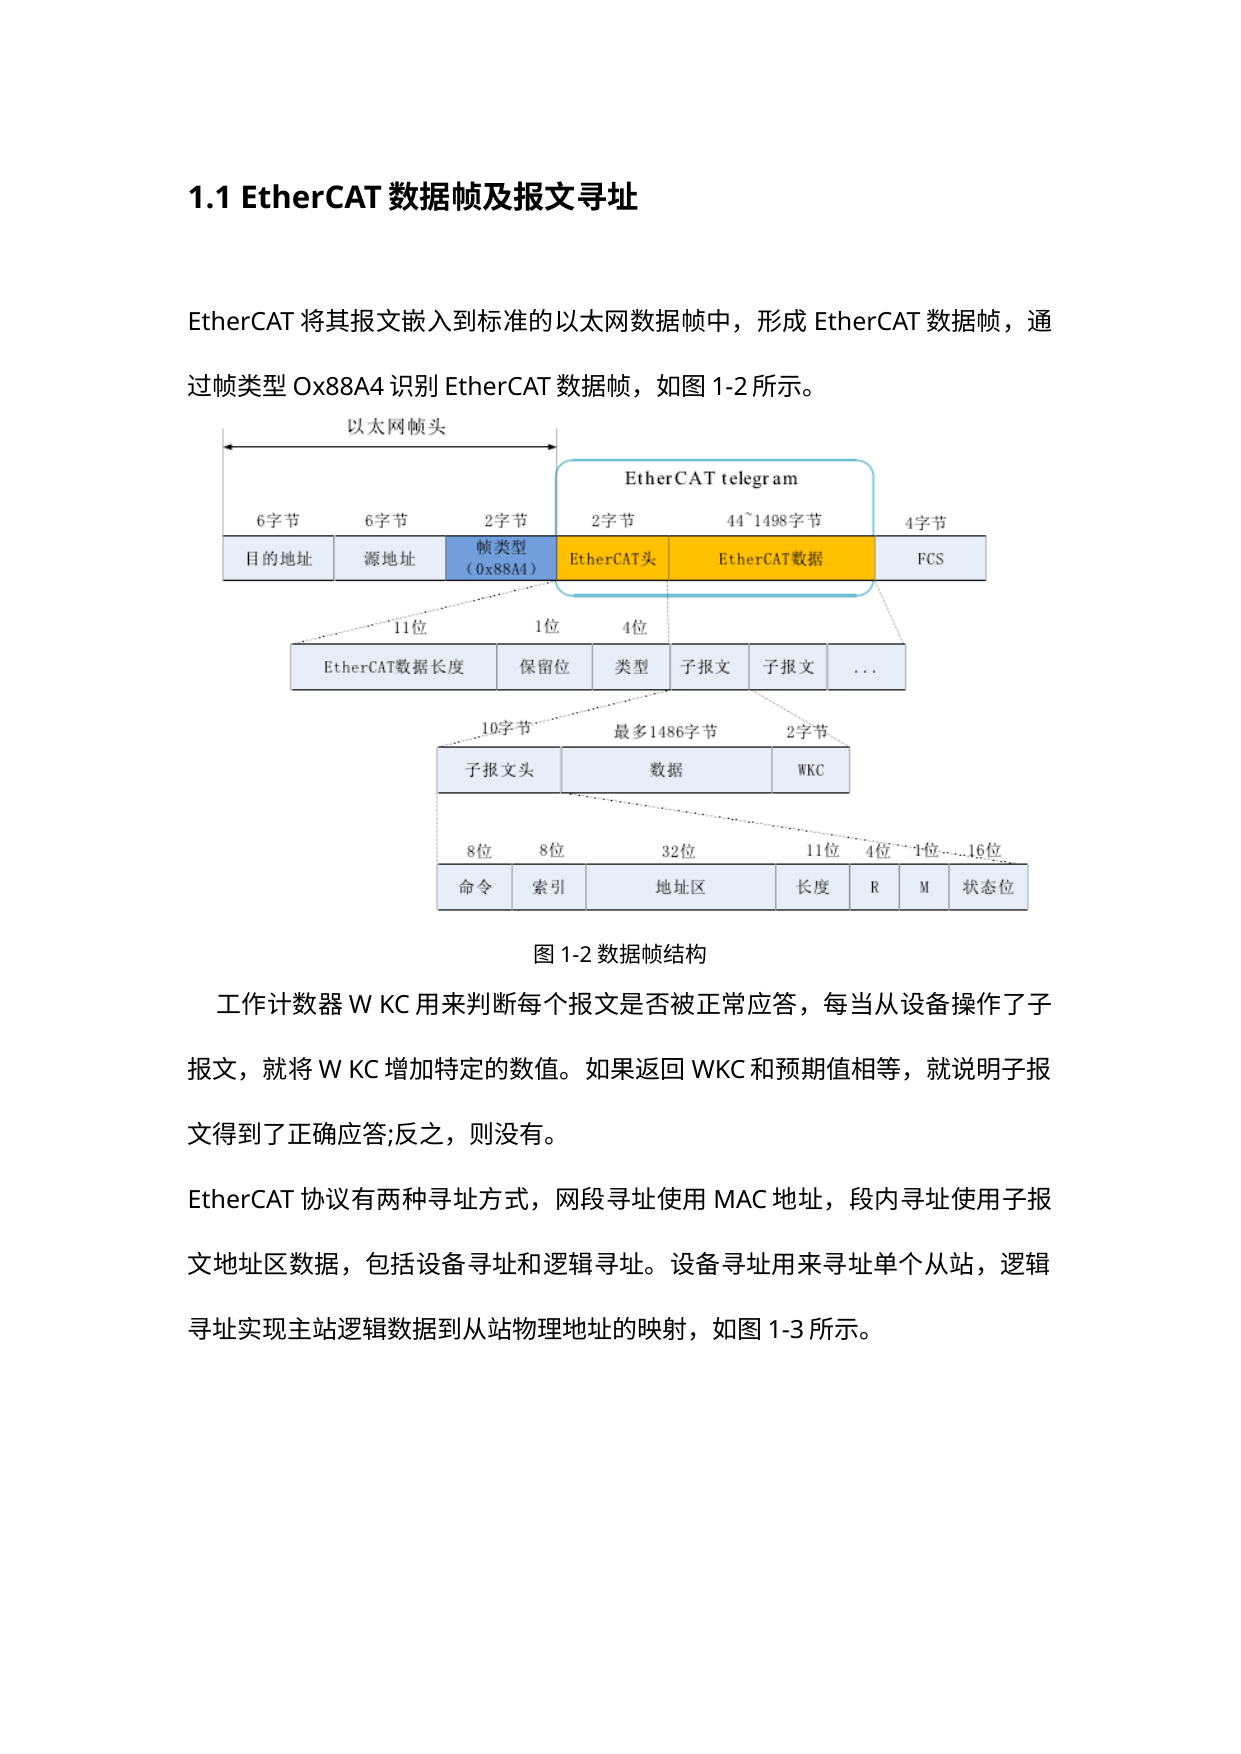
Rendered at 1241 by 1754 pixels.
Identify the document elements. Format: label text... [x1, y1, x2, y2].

picture [211, 417, 1029, 912]
subtitle 1.1 EtherCAT数据帧及报文寻址 [187, 162, 1053, 227]
text 图1-2 数据帧结构 [187, 937, 1053, 970]
text EtherCAT协议有两种寻址方式，网段寻址使用MAC地址，段内寻址使用子报文地址区数据，包括设备寻址和逻辑寻址。设备寻址用来寻址单个从站，逻辑寻址实现主站逻辑数据到从站物理地址的映射，如图1-3所示。 [187, 1165, 1053, 1360]
text 工作计数器W KC用来判断每个报文是否被正常应答，每当从设备操作了子报文，就将W KC增加特定的数值。如果返回WKC和预期值相等，就说明子报文得到了正确应答;反之，则没有。 [187, 970, 1053, 1165]
text EtherCAT将其报文嵌入到标准的以太网数据帧中，形成EtherCAT数据帧，通过帧类型Ox88A4识别EtherCAT数据帧，如图1-2所示。 [187, 287, 1053, 417]
